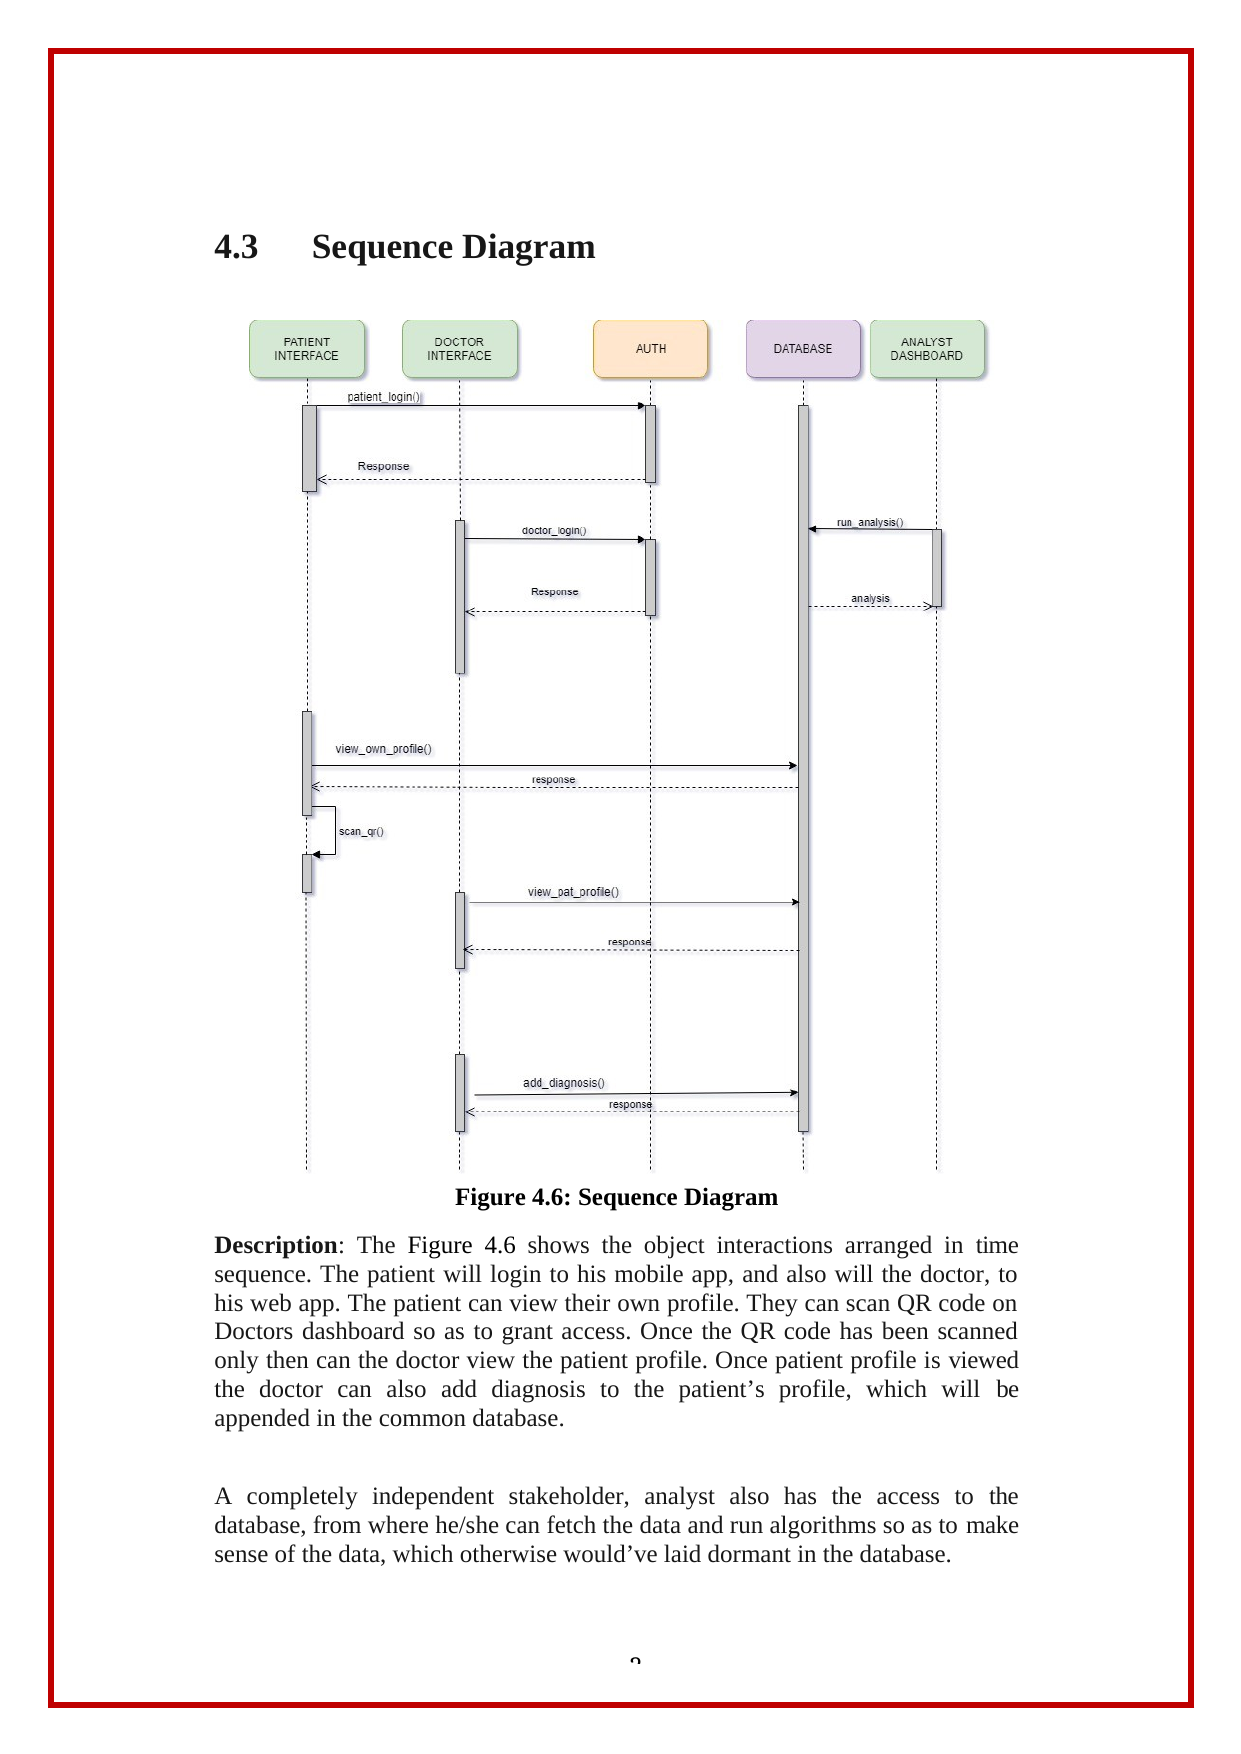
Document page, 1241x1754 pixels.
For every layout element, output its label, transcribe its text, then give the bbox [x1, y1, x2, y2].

subtitle Figure 4.6: Sequence Diagram [252, 1174, 981, 1211]
text Description: The Figure 4.6 shows the object interactions arranged in time sequence. The patient will login to his mobile app, and also will the doctor, to his web app. The patient can view their own profile. They can scan QR code on Doctors dashboard so as to grant access. Once the QR code has been scanned only then can the doctor view the patient profile. Once patient profile is viewed the doctor can also add diagnosis to the patient’s profile, which will be appended in the common database. [214, 1230, 1019, 1431]
subtitle Sequence Diagram [214, 225, 1103, 266]
text A completely independent stakeholder, analyst also has the access to the database, from where he/she can fetch the data and run algorithms so as to make sense of the data, which otherwise would’ve laid dormant in the database. [214, 1481, 1019, 1568]
picture [249, 320, 995, 1174]
